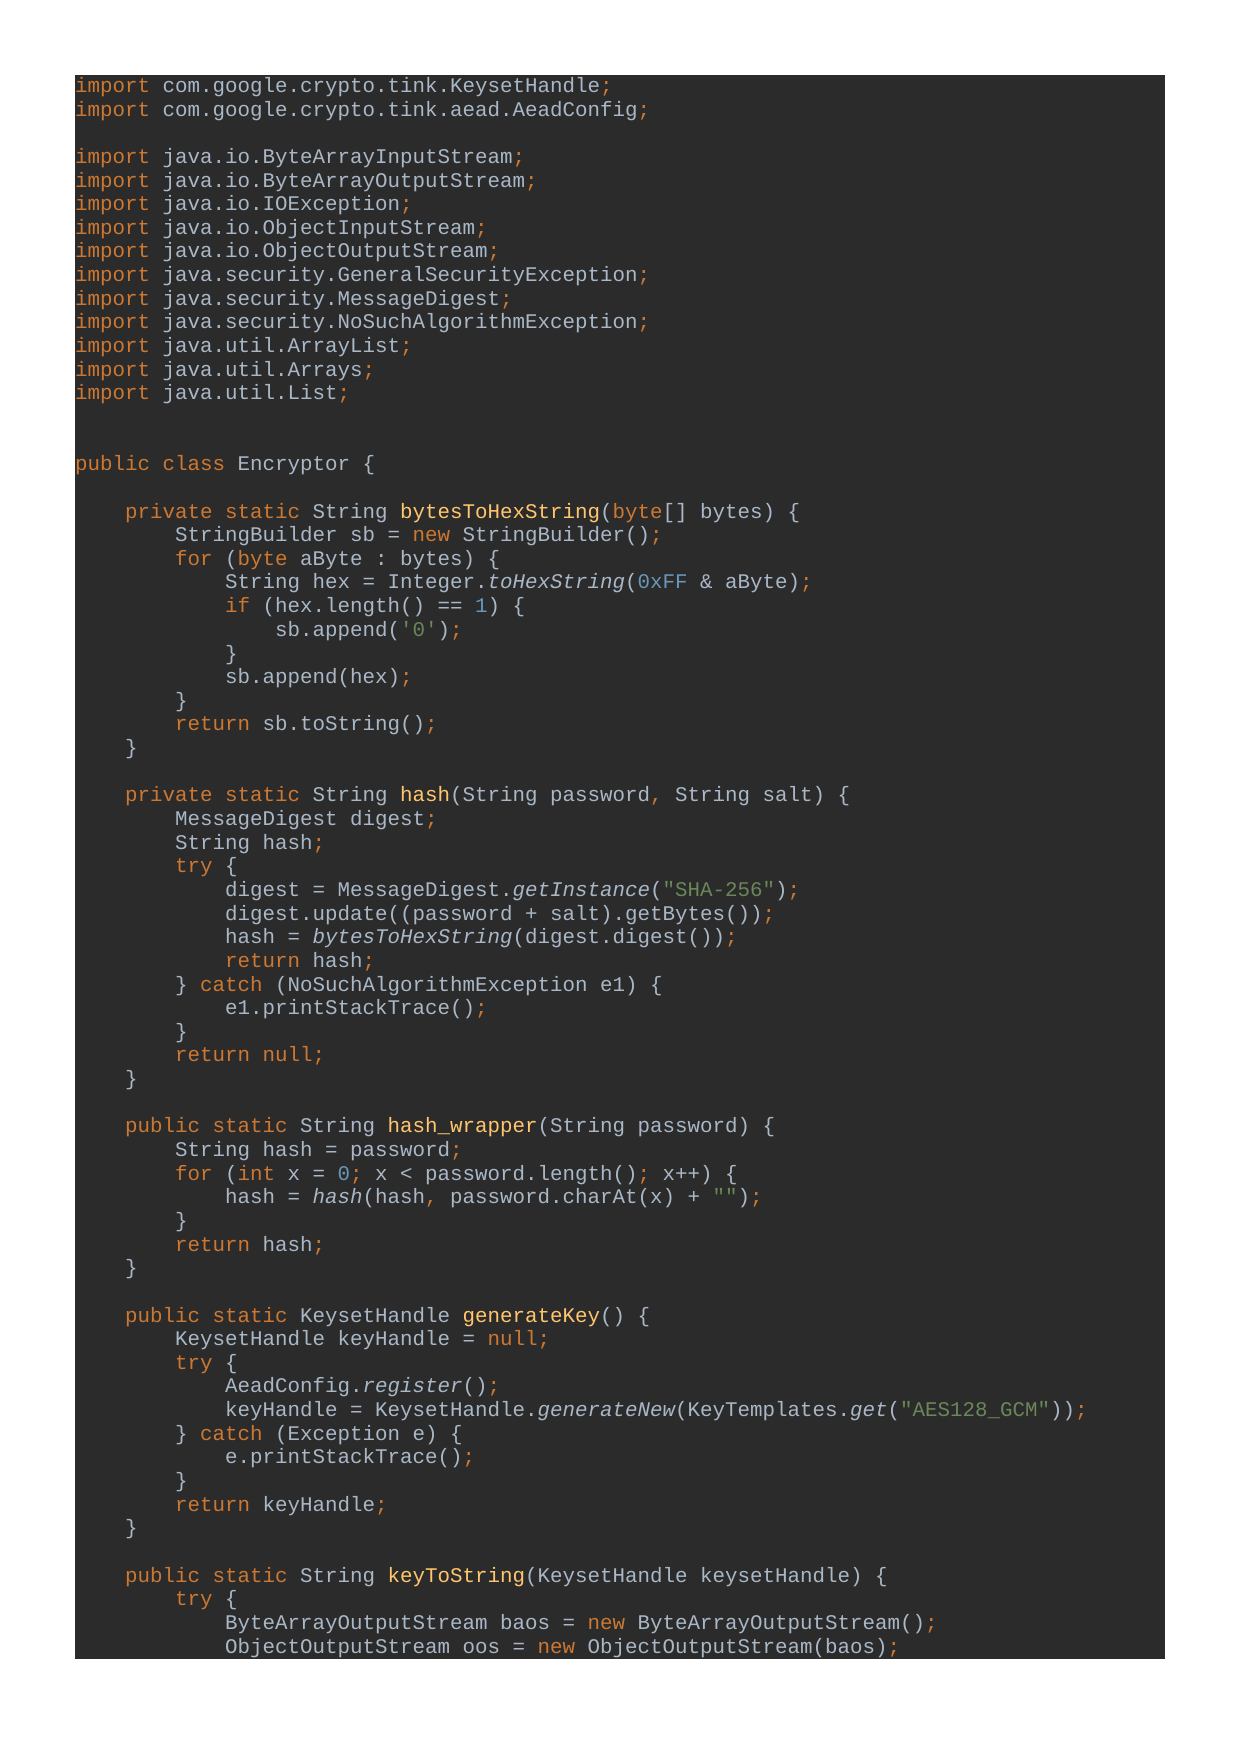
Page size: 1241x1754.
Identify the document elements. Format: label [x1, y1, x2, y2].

text [75, 75, 1165, 1659]
